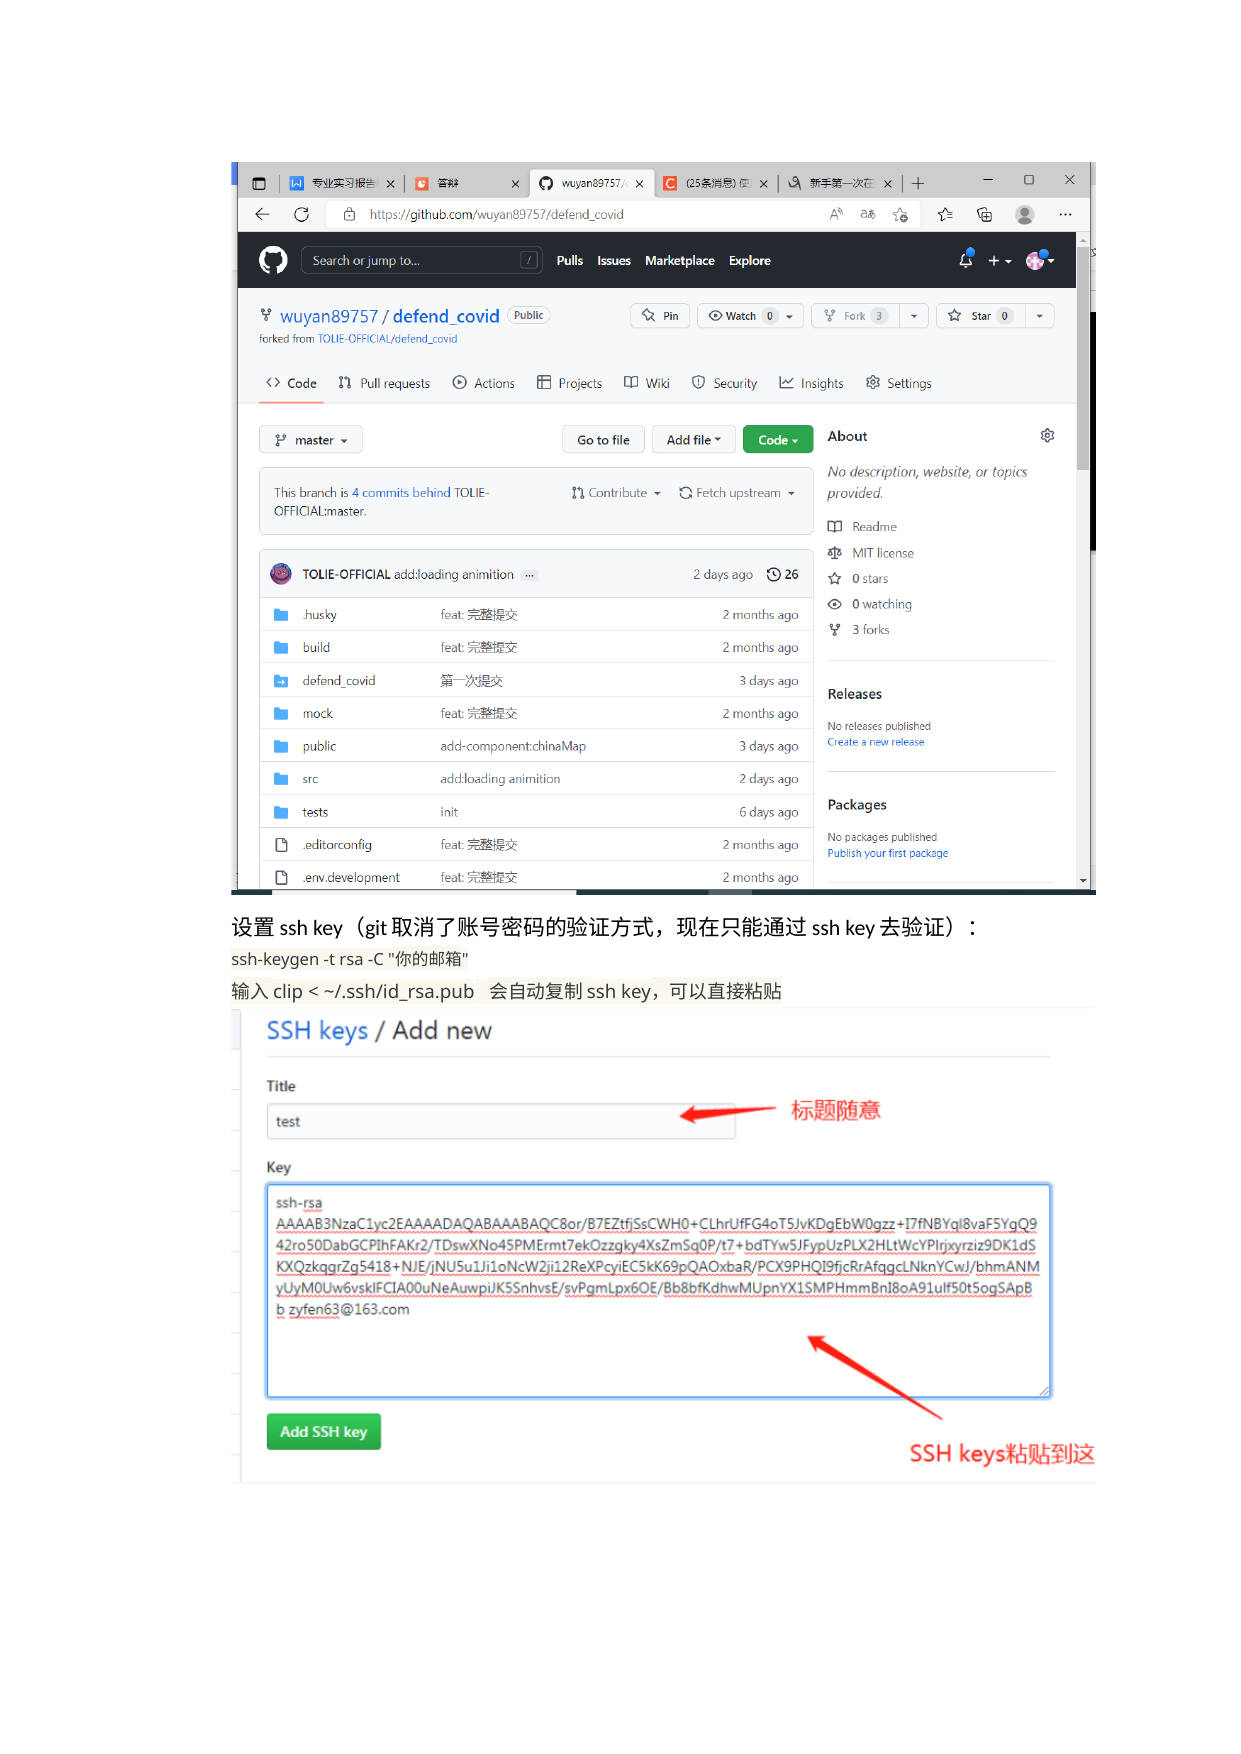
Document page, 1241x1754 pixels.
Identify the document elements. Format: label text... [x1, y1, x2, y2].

picture [231, 1007, 1096, 1484]
text 输入 clip < ~/.ssh/id_rsa.pub 会自动复制ssh key，可以直接粘贴 [187, 974, 1053, 1007]
text ssh-keygen -t rsa -C "你的邮箱" [187, 942, 1053, 974]
text 设置ssh key（git取消了账号密码的验证方式，现在只能通过ssh key去验证）： [187, 909, 1053, 942]
picture [231, 162, 1096, 895]
